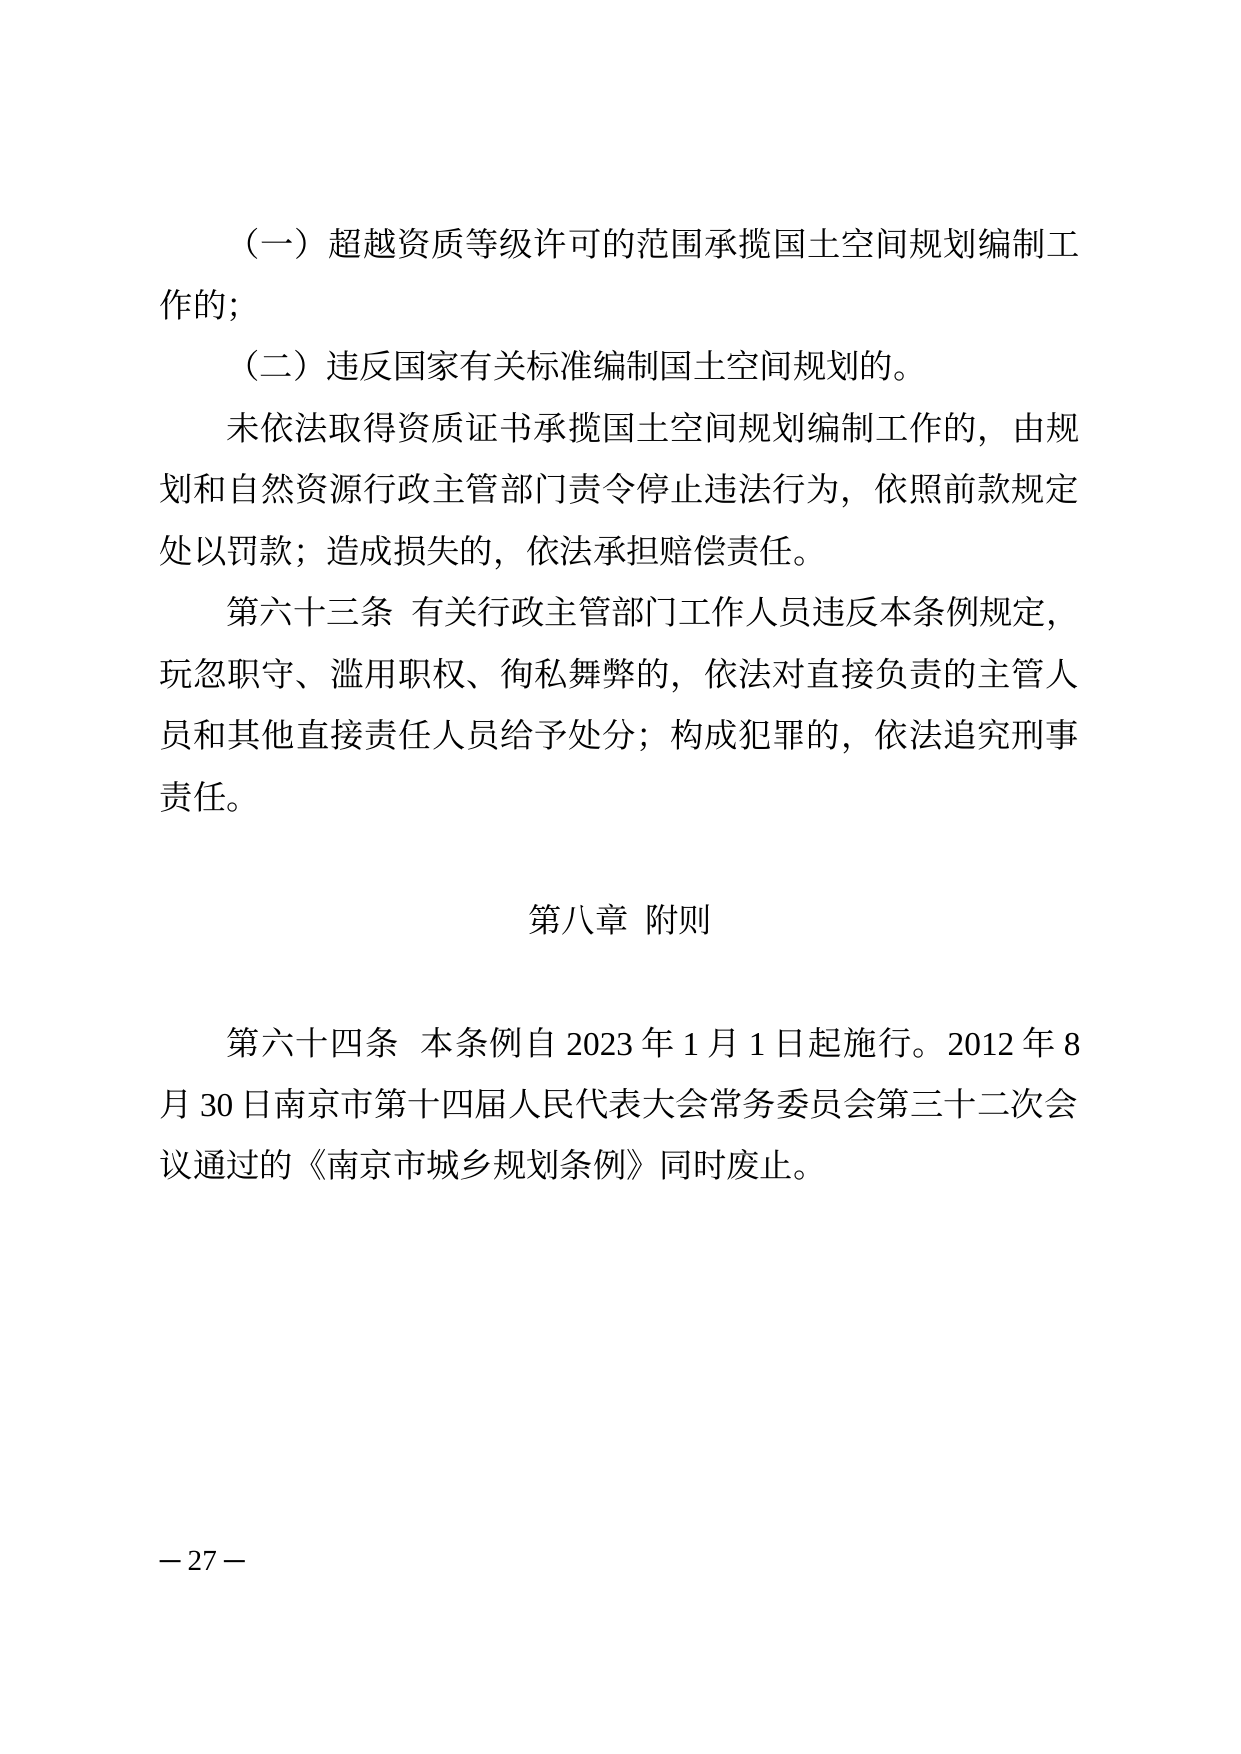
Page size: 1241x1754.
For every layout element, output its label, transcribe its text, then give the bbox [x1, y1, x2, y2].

text 未依法取得资质证书承揽国土空间规划编制工作的，由规划和自然资源行政主管部门责令停止违法行为，依照前款规定处以罚款；造成损失的，依法承担赔偿责任。 [159, 391, 1081, 576]
text （二）违反国家有关标准编制国土空间规划的。 [159, 330, 1081, 391]
text （一）超越资质等级许可的范围承揽国土空间规划编制工作的； [159, 207, 1081, 330]
text 第六十三条 有关行政主管部门工作人员违反本条例规定，玩忽职守、滥用职权、徇私舞弊的，依法对直接负责的主管人员和其他直接责任人员给予处分；构成犯罪的，依法追究刑事责任。 [159, 576, 1081, 821]
list 第八章 附则 [159, 883, 1081, 944]
text 第六十四条 本条例自2023年1月1日起施行。2012年8月30日南京市第十四届人民代表大会常务委员会第三十二次会议通过的《南京市城乡规划条例》同时废止。 [159, 1006, 1081, 1190]
